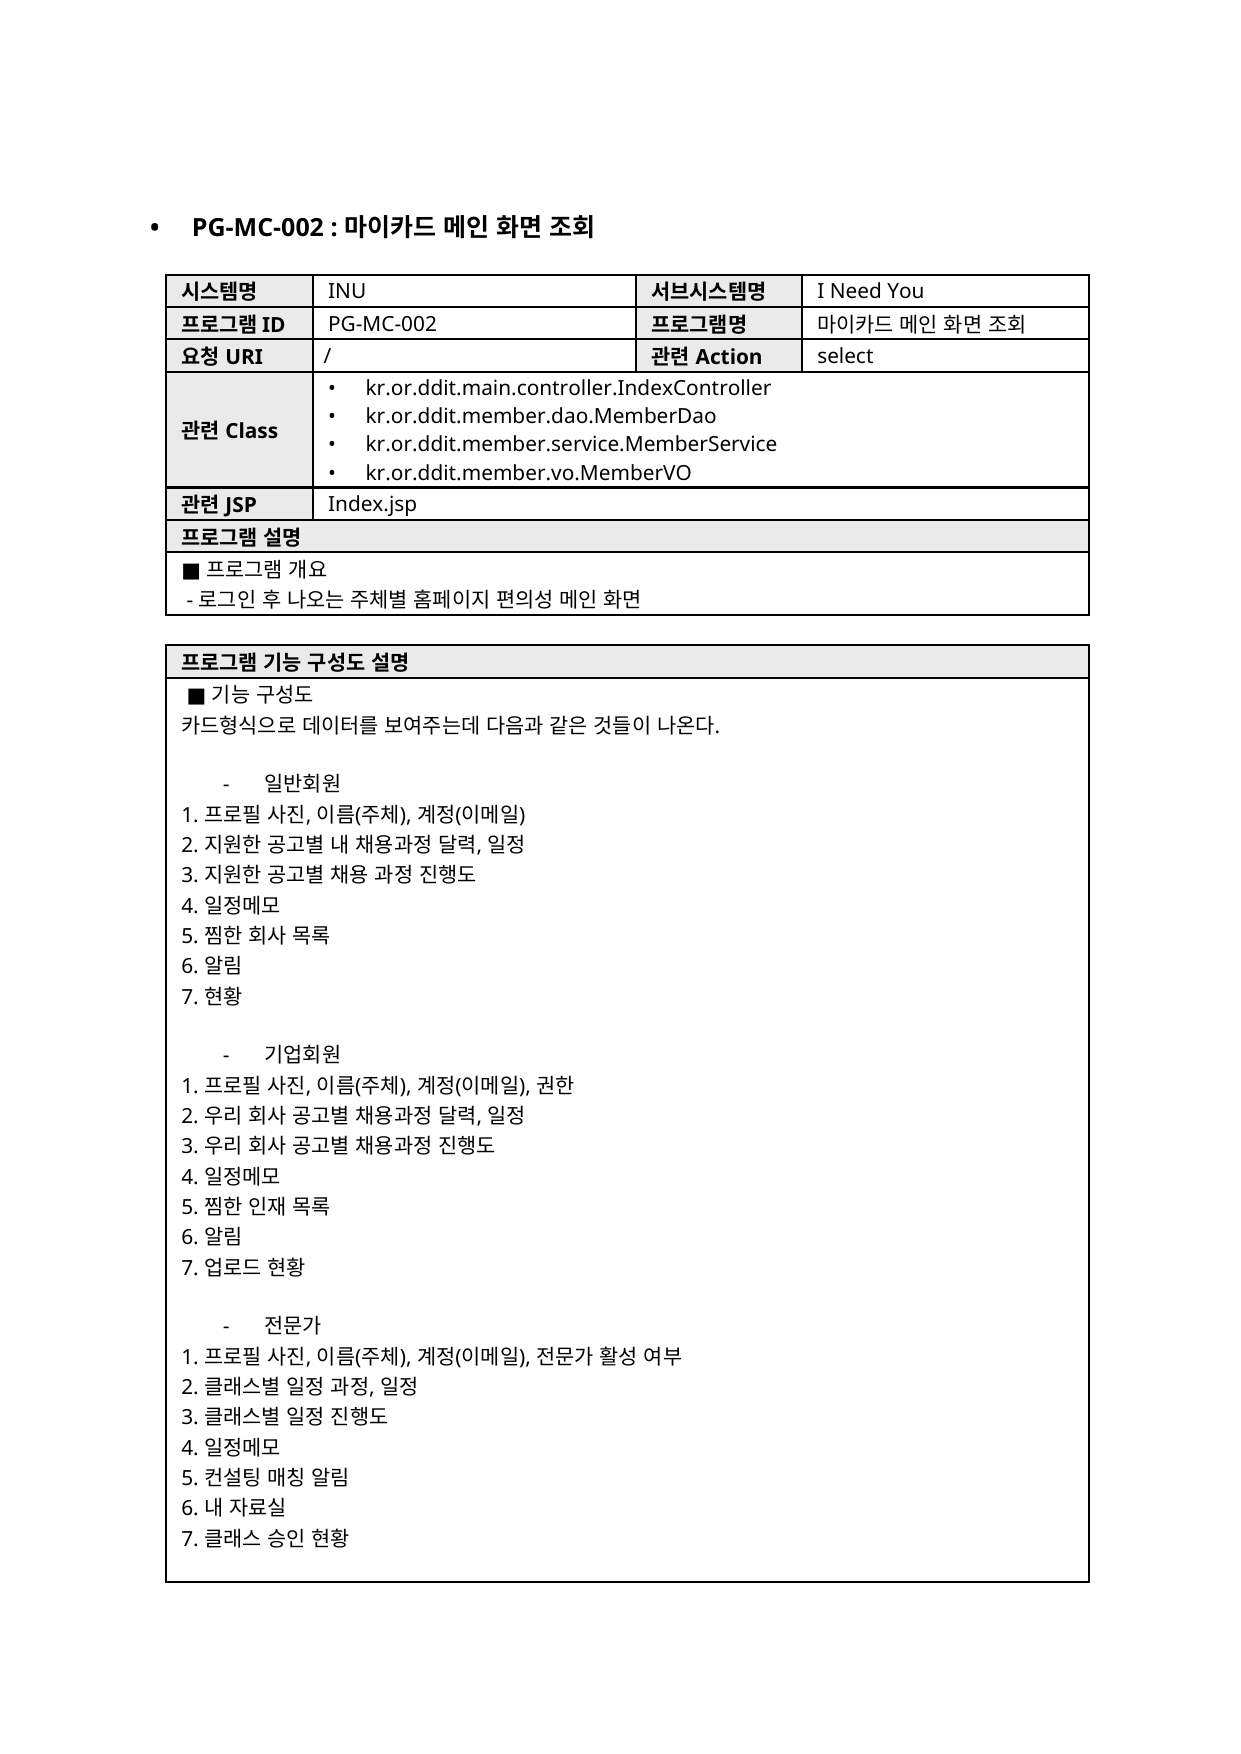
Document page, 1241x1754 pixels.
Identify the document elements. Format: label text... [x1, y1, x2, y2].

table_header 시스템명 [167, 276, 312, 306]
table_cell select [803, 340, 1088, 371]
table_cell Index.jsp [314, 489, 1088, 519]
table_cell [167, 679, 1088, 1581]
table_header INU [314, 276, 635, 306]
table_cell / [314, 340, 635, 371]
table_cell 요청 URI [167, 340, 312, 371]
table_cell 프로그램명 [637, 308, 801, 338]
table_cell PG-MC-002 [314, 308, 635, 338]
table_header 서브시스템명 [637, 276, 801, 306]
table_cell 관련 JSP [167, 489, 312, 519]
list PG-MC-002 : 마이카드 메인 화면 조회 [150, 207, 1090, 243]
table_cell 관련 Action [637, 340, 801, 371]
table_header 프로그램 기능 구성도 설명 [167, 646, 1088, 677]
table_cell 관련 Class [167, 373, 312, 486]
table_cell 마이카드 메인 화면 조회 [803, 308, 1088, 338]
table_cell ■ 프로그램 개요 - 로그인 후 나오는 주체별 홈페이지 편의성 메인 화면 [167, 553, 1088, 614]
table_cell kr.or.ddit.main.controller.IndexController kr.or.ddit.member.dao.MemberDao kr.or.ddit.member.service.MemberService kr.or.ddit.member.vo.MemberVO [314, 373, 1088, 486]
table_cell 프로그램 설명 [167, 521, 1088, 551]
table_header I Need You [803, 276, 1088, 306]
table_cell 프로그램ID [167, 308, 312, 338]
